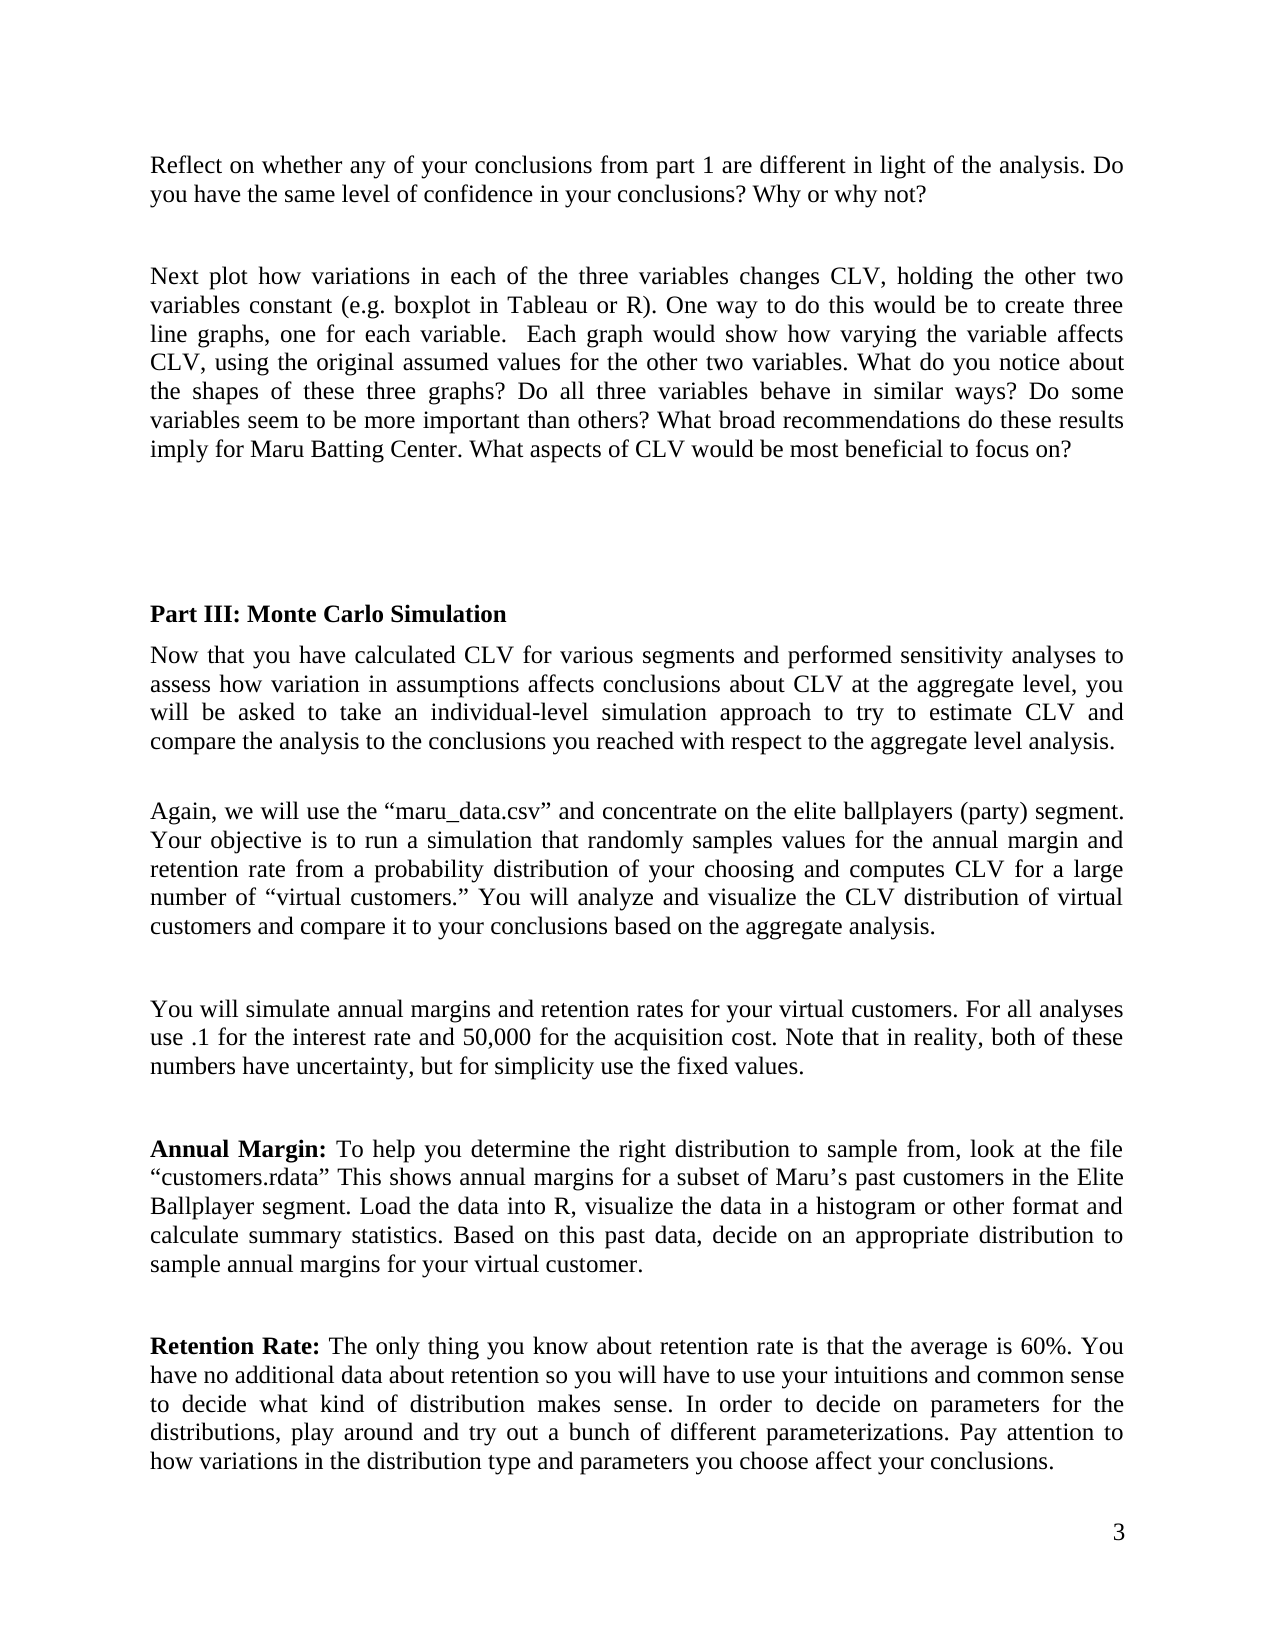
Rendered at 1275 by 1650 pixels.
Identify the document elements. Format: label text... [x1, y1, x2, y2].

text Annual Margin: To help you determine the right distribution to sample from, look at the file “customers.rdata” This shows annual margins for a subset of Maru’s past customers in the Elite Ballplayer segment. Load the data into R, visualize the data in a histogram or other format and calculate summary statistics. Based on this past data, decide on an appropriate distribution to sample annual margins for your virtual customer. [150, 1134, 1125, 1277]
text Again, we will use the “maru_data.csv” and concentrate on the elite ballplayers (party) segment. Your objective is to run a simulation that randomly samples values for the annual margin and retention rate from a probability distribution of your choosing and computes CLV for a large number of “virtual customers.” You will analyze and visualize the CLV distribution of virtual customers and compare it to your conclusions based on the aggregate analysis. [150, 796, 1125, 940]
text Next plot how variations in each of the three variables changes CLV, holding the other two variables constant (e.g. boxplot in Tableau or R). One way to do this would be to create three line graphs, one for each variable. Each graph would show how varying the variable affects CLV, using the original assumed values for the other two variables. What do you notice about the shapes of these three graphs? Do all three variables behave in similar ways? Do some variables seem to be more important than others? What broad recommendations do these results imply for Maru Batting Center. What aspects of CLV would be most beneficial to focus on? [150, 261, 1125, 462]
text Part III: Monte Carlo Simulation [150, 599, 1125, 627]
text You will simulate annual margins and retention rates for your virtual customers. For all analyses use .1 for the interest rate and 50,000 for the acquisition cost. Note that in reality, both of these numbers have uncertainty, but for simplicity use the fixed values. [150, 994, 1125, 1080]
text Retention Rate: The only thing you know about retention rate is that the average is 60%. You have no additional data about retention so you will have to use your intuitions and common sense to decide what kind of distribution makes sense. In order to decide on parameters for the distributions, play around and try out a bunch of different parameterizations. Pay attention to how variations in the distribution type and parameters you choose affect your conclusions. [150, 1331, 1125, 1475]
text Now that you have calculated CLV for various segments and performed sensitivity analyses to assess how variation in assumptions affects conclusions about CLV at the aggregate level, you will be asked to take an individual-level simulation approach to try to estimate CLV and compare the analysis to the conclusions you reached with respect to the aggregate level analysis. [150, 640, 1125, 755]
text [150, 150, 1125, 207]
